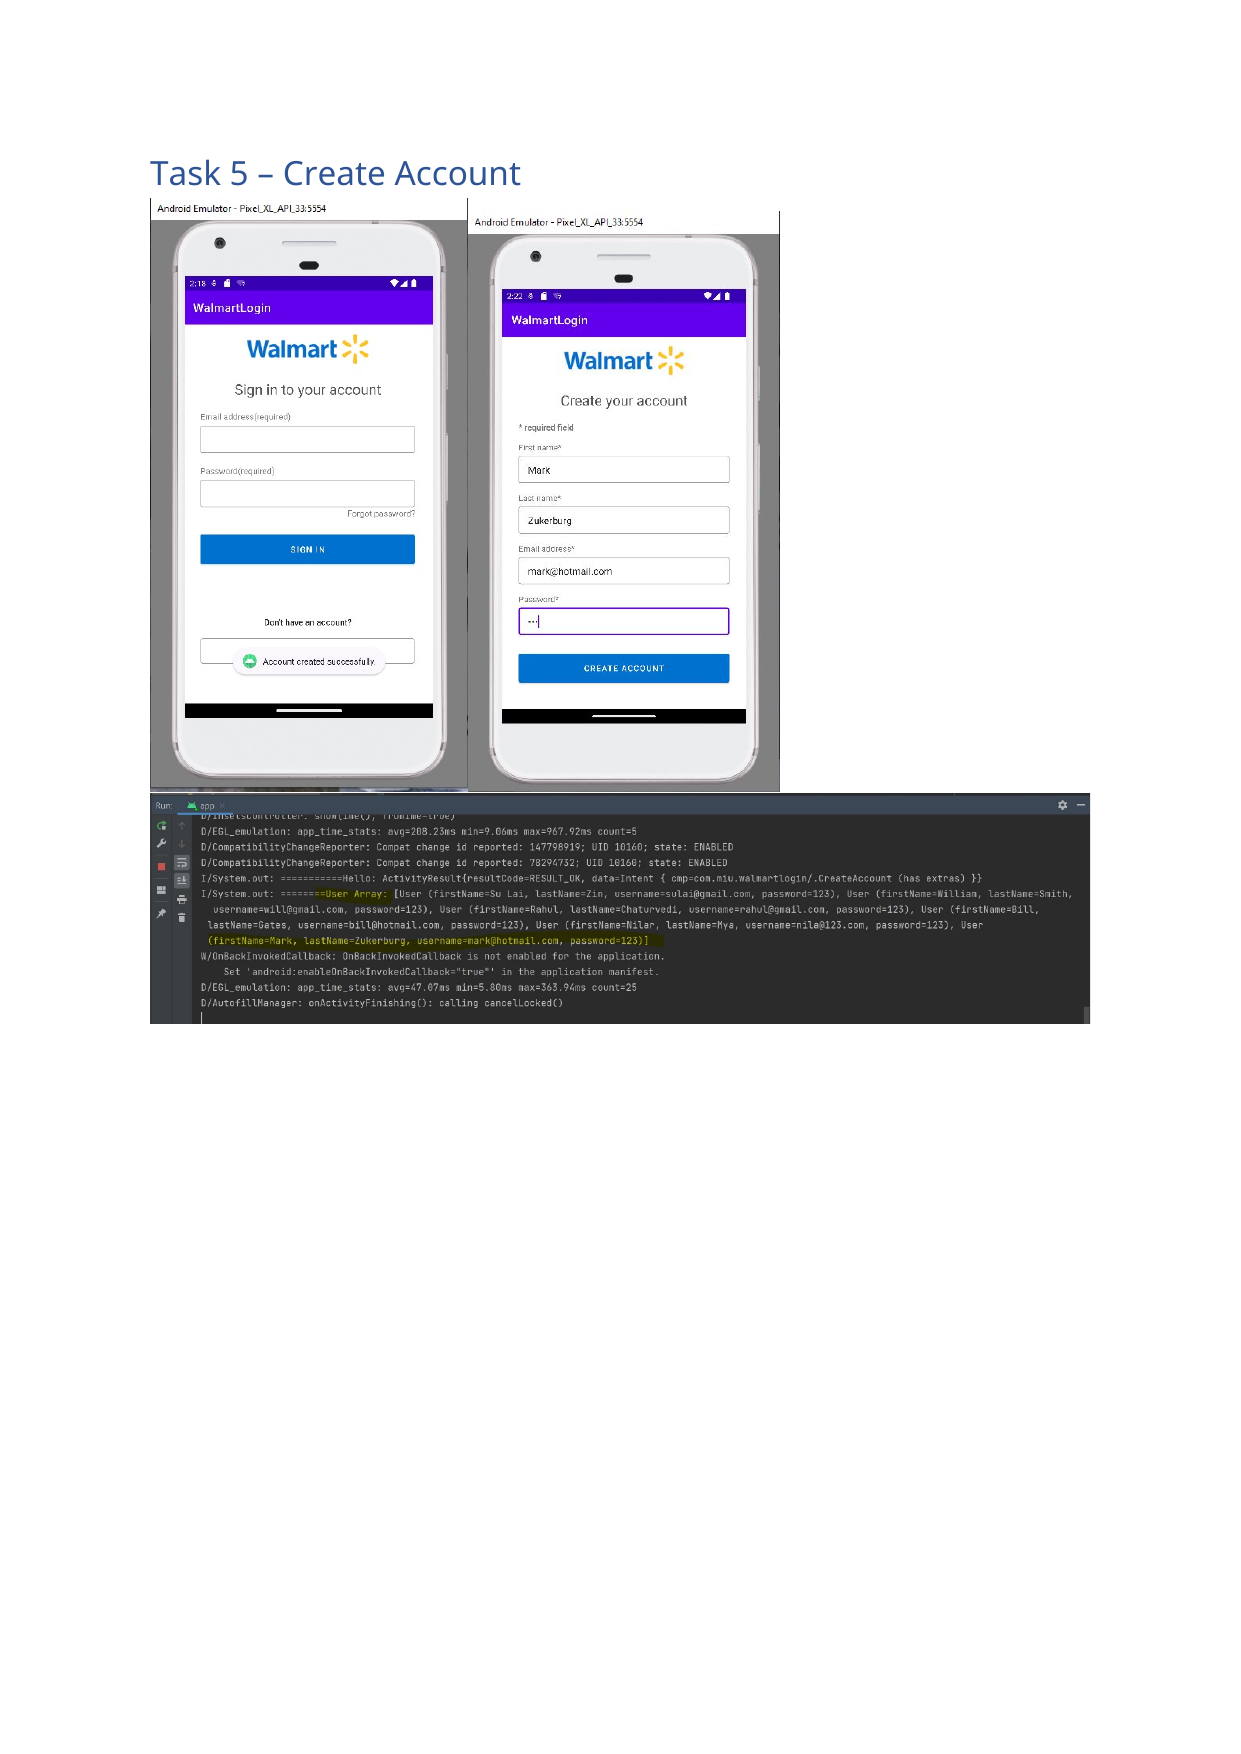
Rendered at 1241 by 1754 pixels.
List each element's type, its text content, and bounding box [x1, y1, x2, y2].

subtitle Task 5 – Create Account [150, 150, 1090, 195]
picture [150, 198, 780, 792]
picture [150, 793, 1091, 1024]
